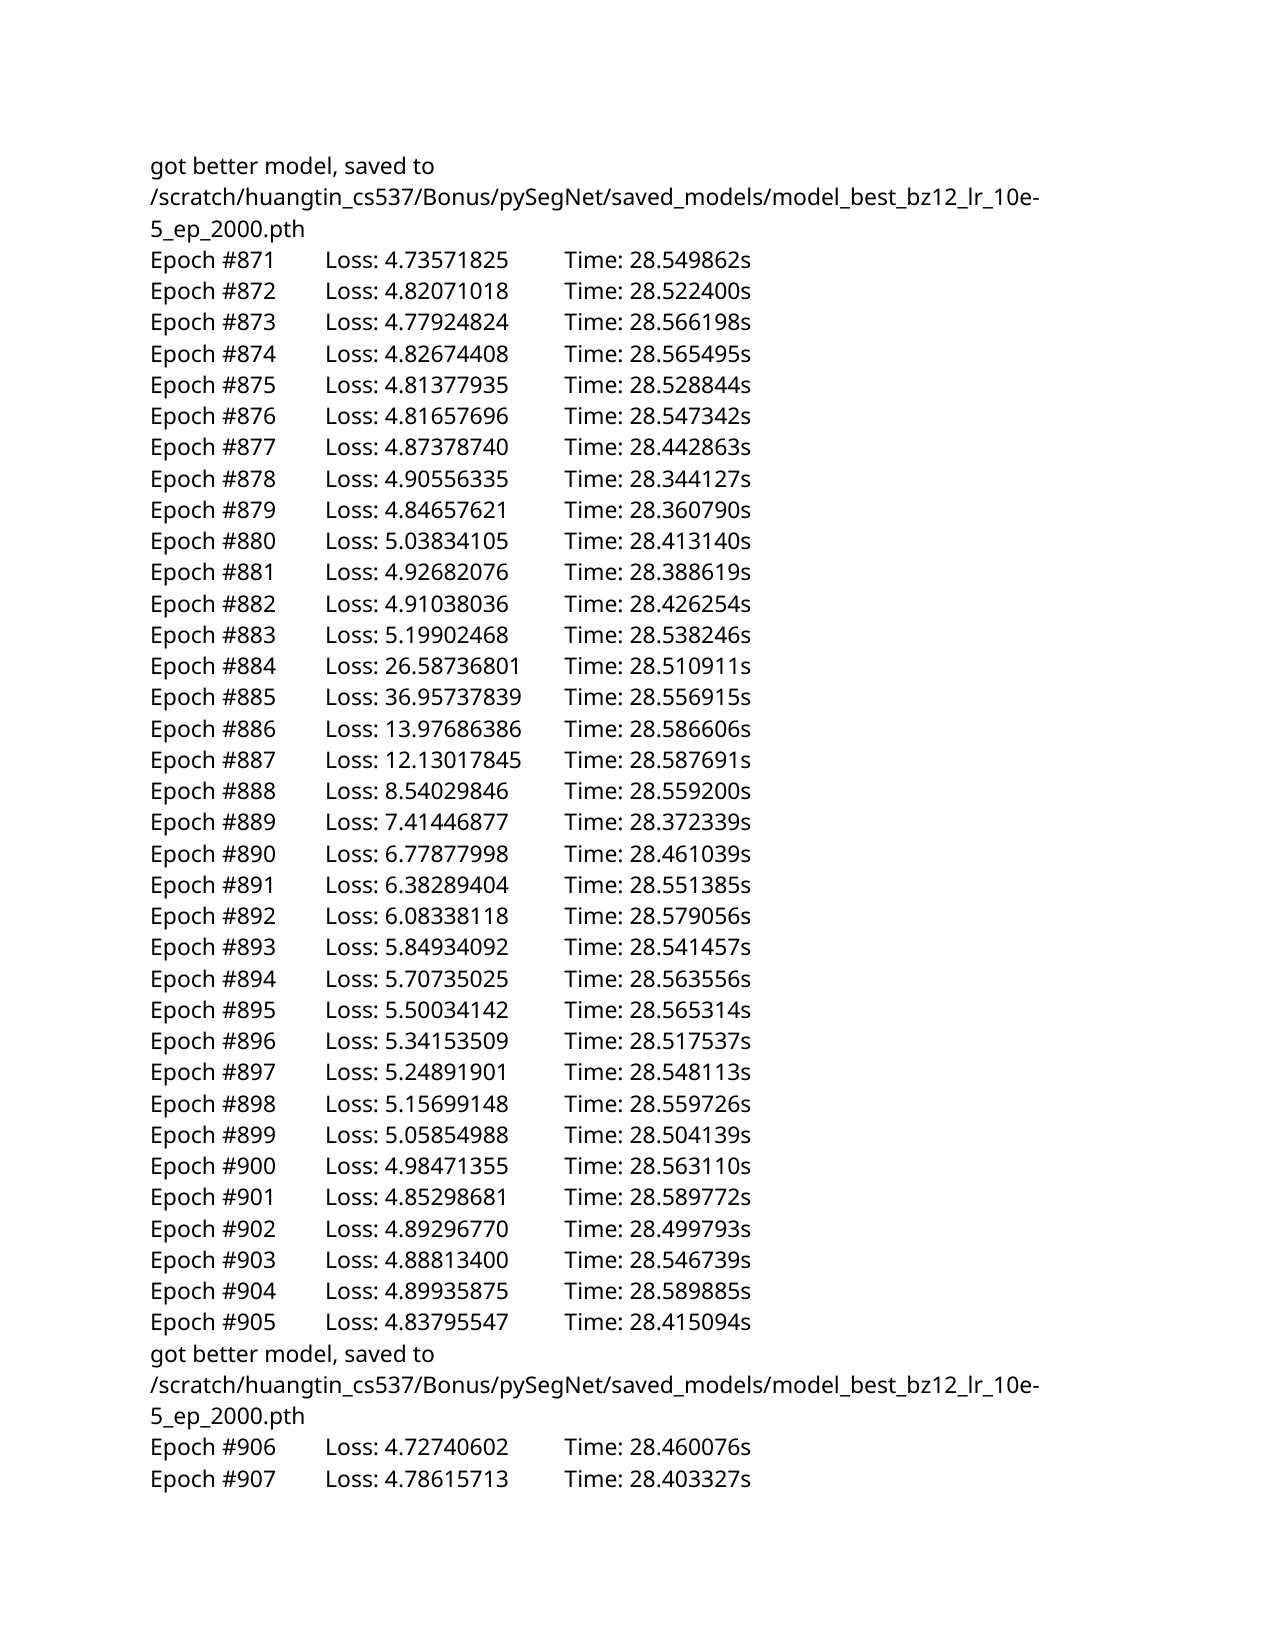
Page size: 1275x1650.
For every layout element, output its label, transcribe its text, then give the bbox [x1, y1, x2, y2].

text Epoch #890 Loss: 6.77877998 Time: 28.461039s [150, 837, 1125, 869]
text Epoch #871 Loss: 4.73571825 Time: 28.549862s [150, 244, 1125, 275]
text Epoch #893 Loss: 5.84934092 Time: 28.541457s [150, 931, 1125, 962]
text Epoch #899 Loss: 5.05854988 Time: 28.504139s [150, 1119, 1125, 1150]
text Epoch #884 Loss: 26.58736801 Time: 28.510911s [150, 650, 1125, 681]
text Epoch #898 Loss: 5.15699148 Time: 28.559726s [150, 1087, 1125, 1119]
text Epoch #897 Loss: 5.24891901 Time: 28.548113s [150, 1056, 1125, 1087]
text Epoch #903 Loss: 4.88813400 Time: 28.546739s [150, 1244, 1125, 1275]
text Epoch #887 Loss: 12.13017845 Time: 28.587691s [150, 744, 1125, 775]
text Epoch #880 Loss: 5.03834105 Time: 28.413140s [150, 525, 1125, 556]
text Epoch #882 Loss: 4.91038036 Time: 28.426254s [150, 587, 1125, 619]
text Epoch #873 Loss: 4.77924824 Time: 28.566198s [150, 306, 1125, 337]
text Epoch #875 Loss: 4.81377935 Time: 28.528844s [150, 369, 1125, 400]
text Epoch #906 Loss: 4.72740602 Time: 28.460076s [150, 1431, 1125, 1462]
text Epoch #889 Loss: 7.41446877 Time: 28.372339s [150, 806, 1125, 837]
text Epoch #883 Loss: 5.19902468 Time: 28.538246s [150, 619, 1125, 650]
text Epoch #905 Loss: 4.83795547 Time: 28.415094s [150, 1306, 1125, 1337]
text Epoch #895 Loss: 5.50034142 Time: 28.565314s [150, 994, 1125, 1025]
text Epoch #876 Loss: 4.81657696 Time: 28.547342s [150, 400, 1125, 431]
text Epoch #878 Loss: 4.90556335 Time: 28.344127s [150, 462, 1125, 494]
text Epoch #896 Loss: 5.34153509 Time: 28.517537s [150, 1025, 1125, 1056]
text Epoch #894 Loss: 5.70735025 Time: 28.563556s [150, 962, 1125, 994]
text Epoch #900 Loss: 4.98471355 Time: 28.563110s [150, 1150, 1125, 1181]
text Epoch #886 Loss: 13.97686386 Time: 28.586606s [150, 712, 1125, 744]
text Epoch #874 Loss: 4.82674408 Time: 28.565495s [150, 337, 1125, 369]
text Epoch #877 Loss: 4.87378740 Time: 28.442863s [150, 431, 1125, 462]
text Epoch #872 Loss: 4.82071018 Time: 28.522400s [150, 275, 1125, 306]
text Epoch #902 Loss: 4.89296770 Time: 28.499793s [150, 1212, 1125, 1244]
text Epoch #891 Loss: 6.38289404 Time: 28.551385s [150, 869, 1125, 900]
text Epoch #907 Loss: 4.78615713 Time: 28.403327s [150, 1462, 1125, 1494]
text Epoch #901 Loss: 4.85298681 Time: 28.589772s [150, 1181, 1125, 1212]
text Epoch #904 Loss: 4.89935875 Time: 28.589885s [150, 1275, 1125, 1306]
text Epoch #885 Loss: 36.95737839 Time: 28.556915s [150, 681, 1125, 712]
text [150, 1337, 1125, 1431]
text Epoch #879 Loss: 4.84657621 Time: 28.360790s [150, 494, 1125, 525]
text got better model, saved to /scratch/huangtin_cs537/Bonus/pySegNet/saved_models/model_best_bz12_lr_10e-5_ep_2000.pth [150, 150, 1125, 244]
text Epoch #888 Loss: 8.54029846 Time: 28.559200s [150, 775, 1125, 806]
text Epoch #881 Loss: 4.92682076 Time: 28.388619s [150, 556, 1125, 587]
text Epoch #892 Loss: 6.08338118 Time: 28.579056s [150, 900, 1125, 931]
